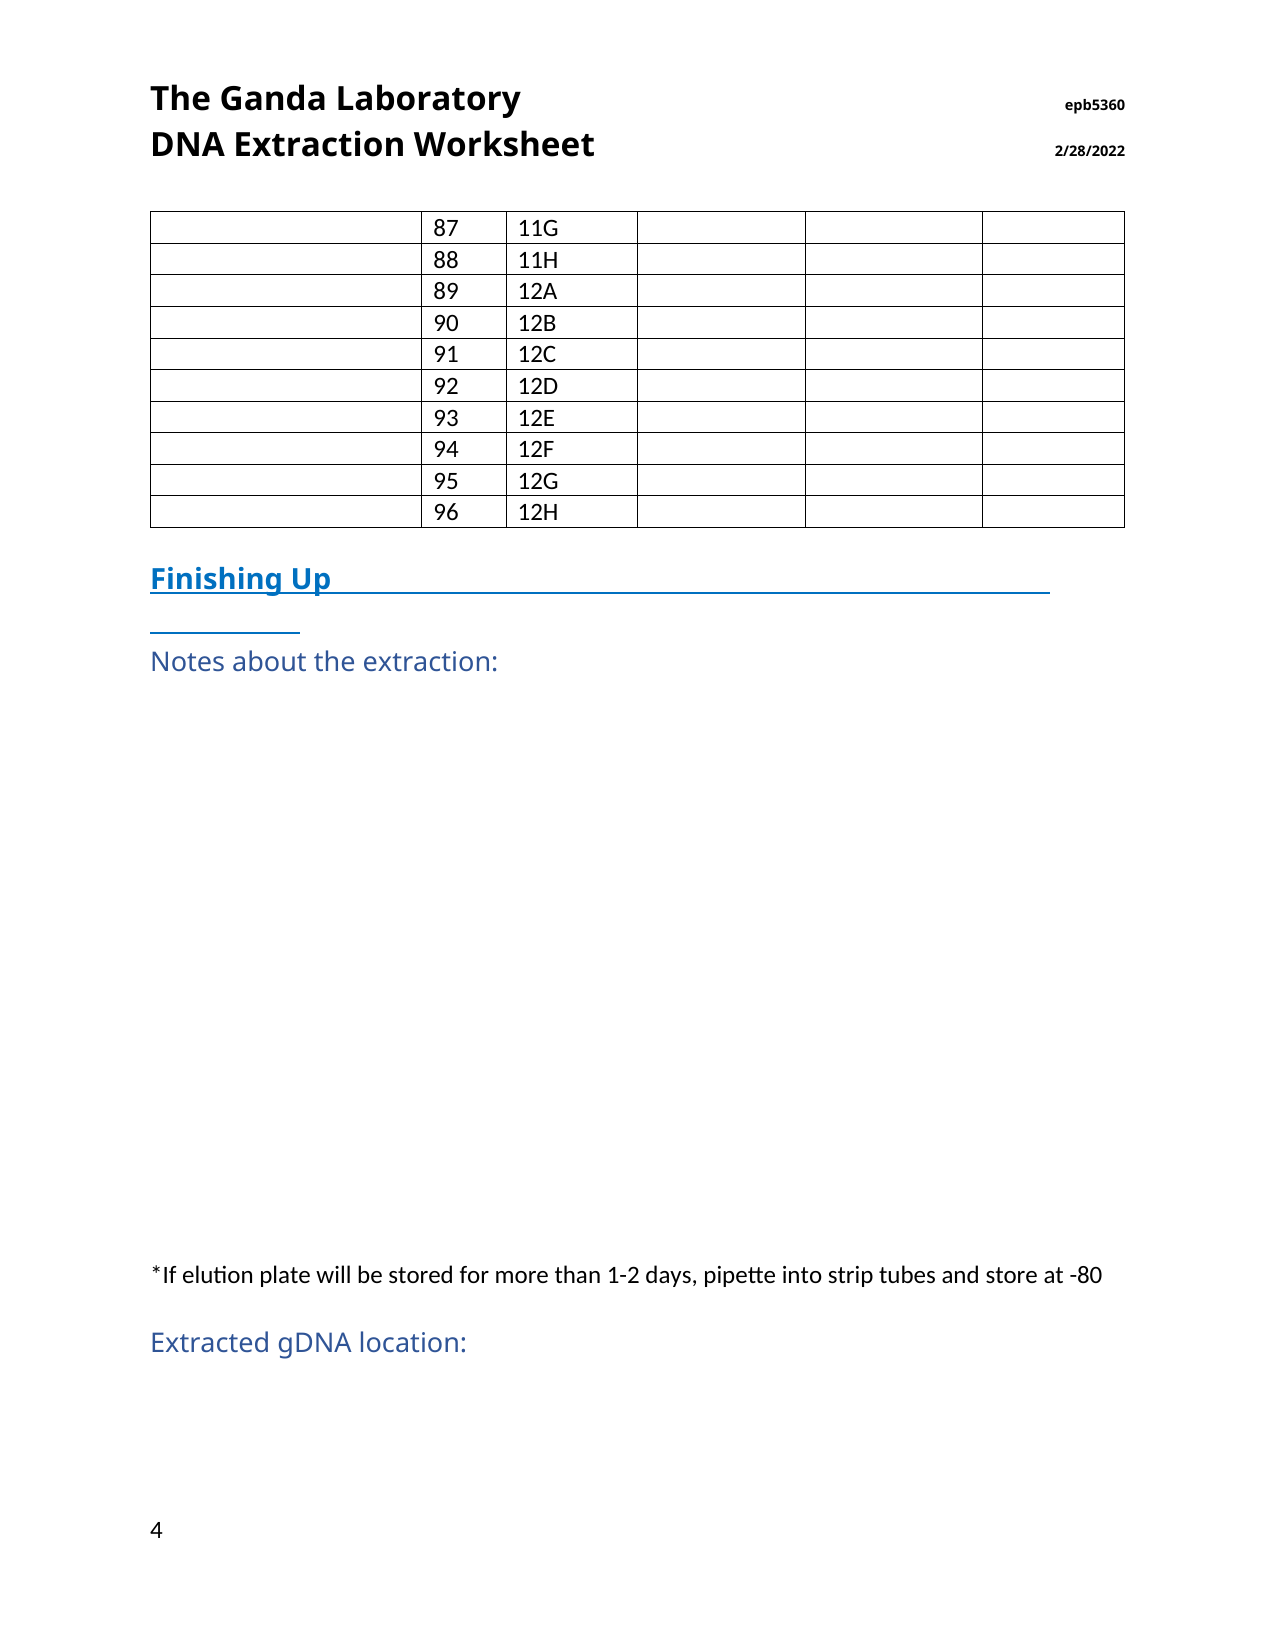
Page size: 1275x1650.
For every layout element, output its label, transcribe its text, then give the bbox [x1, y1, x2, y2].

table_cell [638, 433, 805, 464]
table_cell [638, 370, 805, 401]
table_cell [983, 433, 1124, 464]
table_cell [983, 244, 1124, 274]
table_cell [983, 275, 1124, 306]
table_cell [806, 433, 982, 464]
table_cell [151, 370, 421, 401]
table_cell [806, 370, 982, 401]
table_cell 90 [422, 307, 506, 337]
table_cell 96 [422, 496, 506, 527]
table_cell [806, 339, 982, 369]
table_cell 12G [507, 465, 637, 495]
table_cell 12H [507, 496, 637, 527]
table_cell 12C [507, 339, 637, 369]
table_cell [638, 244, 805, 274]
table_cell [638, 402, 805, 432]
table_cell [151, 212, 421, 243]
table_cell [806, 275, 982, 306]
text *If elution plate will be stored for more than 1-2 days, pipette into strip tubes and store at -80 [150, 1259, 1125, 1289]
table_cell [983, 307, 1124, 337]
table_cell 12E [507, 402, 637, 432]
table_cell [806, 212, 982, 243]
table_cell [983, 212, 1124, 243]
table_cell [806, 402, 982, 432]
table_cell 92 [422, 370, 506, 401]
table_cell 12F [507, 433, 637, 464]
table_cell 88 [422, 244, 506, 274]
table_cell [638, 339, 805, 369]
table_cell 12D [507, 370, 637, 401]
table_cell 11G [507, 212, 637, 243]
table_cell [983, 339, 1124, 369]
table_cell [151, 496, 421, 527]
table_cell [151, 339, 421, 369]
table_cell [151, 402, 421, 432]
table_cell [151, 433, 421, 464]
table_cell 89 [422, 275, 506, 306]
table_cell [983, 465, 1124, 495]
subtitle Extracted gDNA location: [150, 1324, 1125, 1361]
text Finishing Up [150, 558, 1125, 638]
table_cell 87 [422, 212, 506, 243]
table_cell [638, 307, 805, 337]
table_cell [806, 244, 982, 274]
table_cell [151, 244, 421, 274]
table_cell 91 [422, 339, 506, 369]
table_cell [638, 275, 805, 306]
table_cell [806, 465, 982, 495]
table_cell [806, 307, 982, 337]
table_cell 11H [507, 244, 637, 274]
table_cell [983, 370, 1124, 401]
table_cell 94 [422, 433, 506, 464]
table_cell [151, 307, 421, 337]
table_cell [638, 212, 805, 243]
table_cell [983, 496, 1124, 527]
table_cell 93 [422, 402, 506, 432]
table_cell 12A [507, 275, 637, 306]
table_cell 95 [422, 465, 506, 495]
table_cell 12B [507, 307, 637, 337]
table_cell [983, 402, 1124, 432]
table_cell [151, 275, 421, 306]
subtitle Notes about the extraction: [150, 642, 1125, 679]
table_cell [806, 496, 982, 527]
table_cell [638, 465, 805, 495]
table_cell [638, 496, 805, 527]
table_cell [151, 465, 421, 495]
